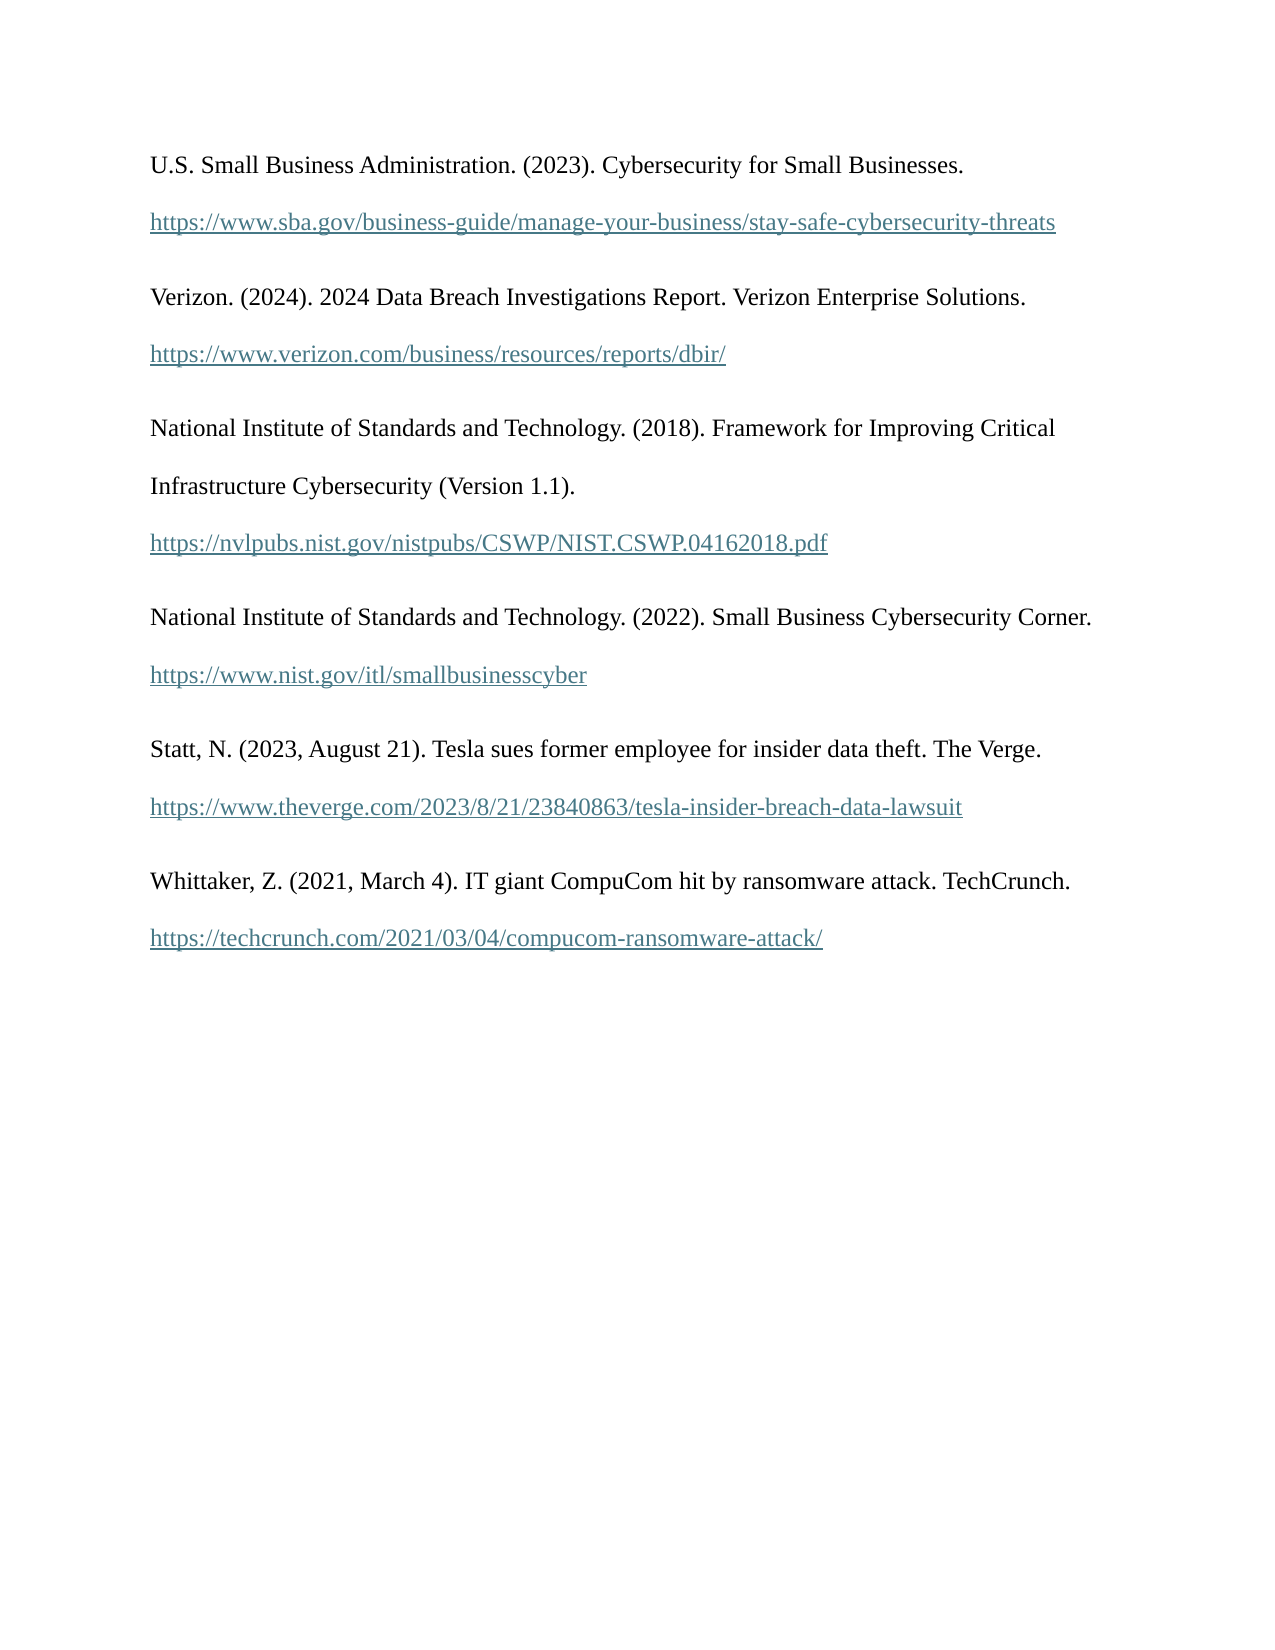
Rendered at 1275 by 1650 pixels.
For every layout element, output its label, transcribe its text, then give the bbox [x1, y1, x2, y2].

text U.S. Small Business Administration. (2023). Cybersecurity for Small Businesses. https://www.sba.gov/business-guide/manage-your-business/stay-safe-cybersecurity-threats [150, 150, 1125, 236]
text National Institute of Standards and Technology. (2022). Small Business Cybersecurity Corner. https://www.nist.gov/itl/smallbusinesscyber [150, 602, 1125, 689]
text National Institute of Standards and Technology. (2018). Framework for Improving Critical Infrastructure Cybersecurity (Version 1.1). https://nvlpubs.nist.gov/nistpubs/CSWP/NIST.CSWP.04162018.pdf [150, 413, 1125, 557]
text Verizon. (2024). 2024 Data Breach Investigations Report. Verizon Enterprise Solutions. https://www.verizon.com/business/resources/reports/dbir/ [150, 282, 1125, 368]
text Statt, N. (2023, August 21). Tesla sues former employee for insider data theft. The Verge. https://www.theverge.com/2023/8/21/23840863/tesla-insider-breach-data-lawsuit [150, 734, 1125, 820]
text Whittaker, Z. (2021, March 4). IT giant CompuCom hit by ransomware attack. TechCrunch. https://techcrunch.com/2021/03/04/compucom-ransomware-attack/ [150, 866, 1125, 952]
